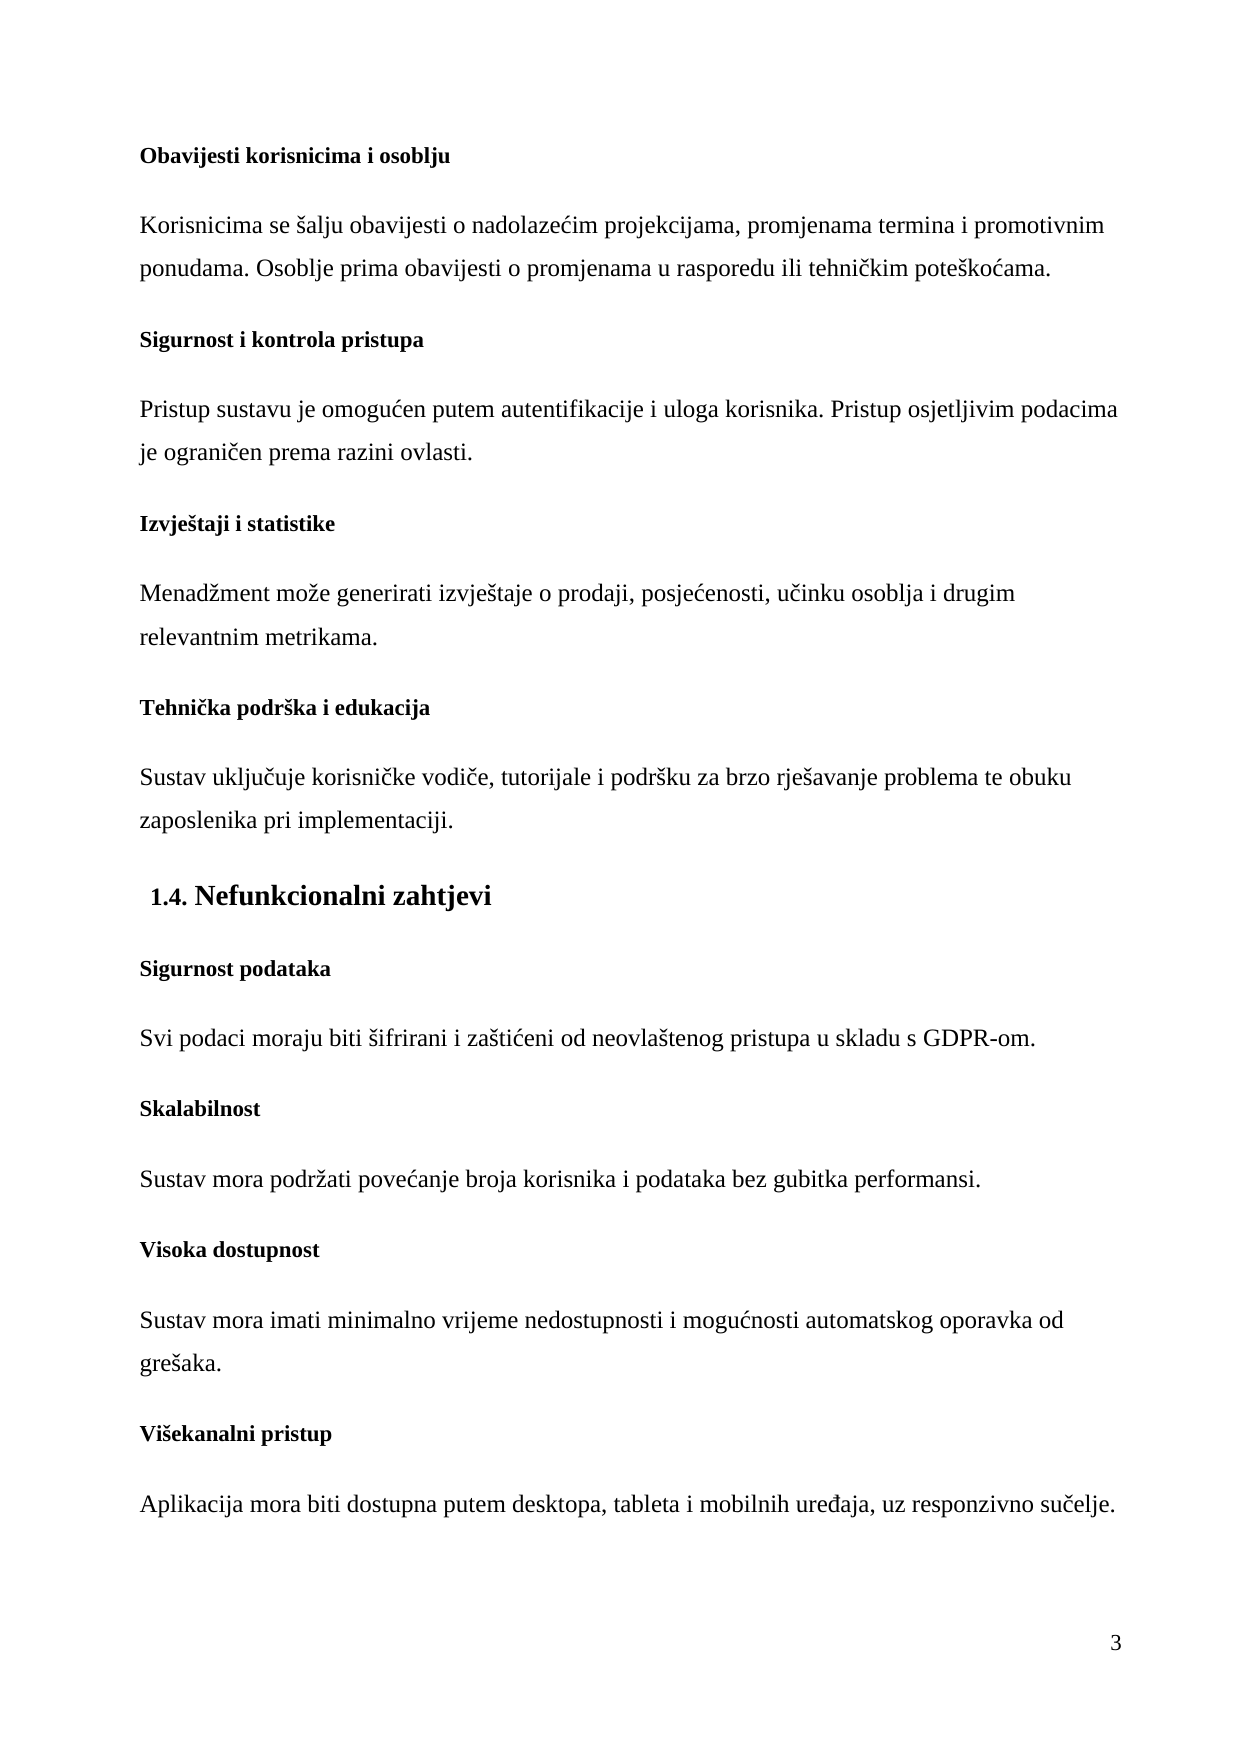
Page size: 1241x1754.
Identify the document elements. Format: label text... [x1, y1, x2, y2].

text Pristup sustavu je omogućen putem autentifikacije i uloga korisnika. Pristup osjetljivim podacima je ograničen prema razini ovlasti. [139, 394, 1121, 466]
text Sustav mora podržati povećanje broja korisnika i podataka bez gubitka performansi. [139, 1164, 1121, 1193]
text Sustav uključuje korisničke vodiče, tutorijale i podršku za brzo rješavanje problema te obuku zaposlenika pri implementaciji. [139, 762, 1121, 834]
text Menadžment može generirati izvještaje o prodaji, posjećenosti, učinku osoblja i drugim relevantnim metrikama. [139, 578, 1121, 650]
text Izvještaji i statistike [139, 510, 1121, 536]
text Višekanalni pristup [139, 1421, 1121, 1447]
text Tehnička podrška i edukacija [139, 694, 1121, 720]
text Visoka dostupnost [139, 1236, 1121, 1263]
text Aplikacija mora biti dostupna putem desktopa, tableta i mobilnih uređaja, uz responzivno sučelje. [139, 1489, 1121, 1518]
text Skalabilnost [139, 1096, 1121, 1122]
text Sigurnost podataka [139, 954, 1121, 981]
text Sustav mora imati minimalno vrijeme nedostupnosti i mogućnosti automatskog oporavka od grešaka. [139, 1305, 1121, 1377]
text Sigurnost i kontrola pristupa [139, 326, 1121, 352]
text Korisnicima se šalju obavijesti o nadolazećim projekcijama, promjenama termina i promotivnim ponudama. Osoblje prima obavijesti o promjenama u rasporedu ili tehničkim poteškoćama. [139, 210, 1121, 282]
text Svi podaci moraju biti šifrirani i zaštićeni od neovlaštenog pristupa u skladu s GDPR-om. [139, 1023, 1121, 1052]
text Obavijesti korisnicima i osoblju [139, 142, 1121, 168]
subtitle Nefunkcionalni zahtjevi [150, 878, 1121, 911]
